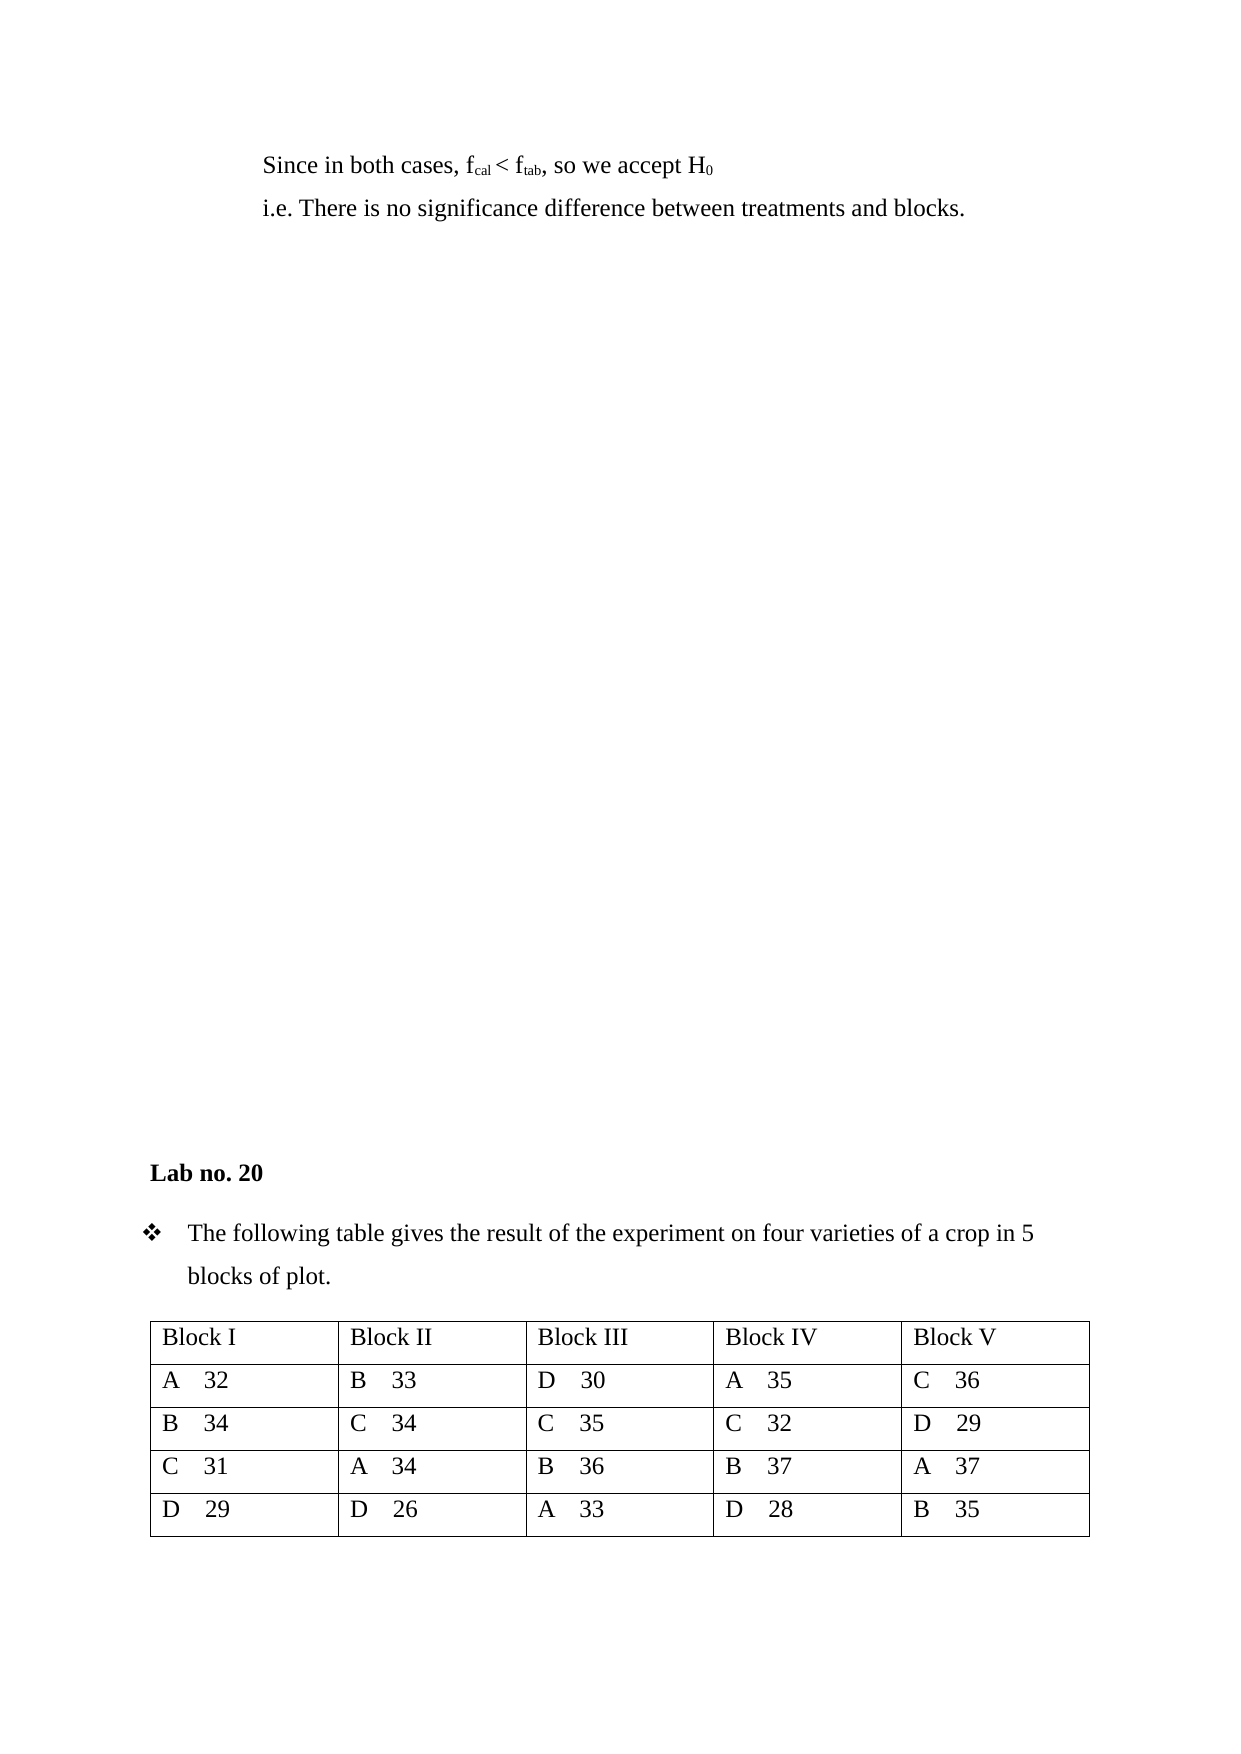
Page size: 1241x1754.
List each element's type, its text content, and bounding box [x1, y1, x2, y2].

table_cell B 34 [151, 1408, 338, 1450]
table_cell D 30 [527, 1365, 713, 1407]
table_cell D 29 [151, 1494, 338, 1536]
table_cell A 35 [714, 1365, 901, 1407]
table_cell B 37 [714, 1451, 901, 1493]
table_header Block IV [714, 1322, 901, 1364]
table_header Block I [151, 1322, 338, 1364]
table_header Block III [527, 1322, 713, 1364]
table_header Block V [902, 1322, 1089, 1364]
table_cell C 34 [339, 1408, 526, 1450]
table_cell D 28 [714, 1494, 901, 1536]
table_cell B 35 [902, 1494, 1089, 1536]
table_cell A 32 [151, 1365, 338, 1407]
table_header Block II [339, 1322, 526, 1364]
table_cell B 33 [339, 1365, 526, 1407]
table_cell B 36 [527, 1451, 713, 1493]
table_cell C 35 [527, 1408, 713, 1450]
text Lab no. 20 [150, 1158, 1090, 1187]
table_cell A 34 [339, 1451, 526, 1493]
list Since in both cases, fcal < ftab, so we accept H0 [262, 150, 1090, 179]
table_cell C 31 [151, 1451, 338, 1493]
table_cell C 36 [902, 1365, 1089, 1407]
list The following table gives the result of the experiment on four varieties of a crop in 5 blocks of plot. [141, 1218, 1090, 1290]
list i.e. There is no significance difference between treatments and blocks. [262, 193, 1090, 222]
table_cell A 33 [527, 1494, 713, 1536]
table_cell D 29 [902, 1408, 1089, 1450]
table_cell C 32 [714, 1408, 901, 1450]
table_cell D 26 [339, 1494, 526, 1536]
table_cell A 37 [902, 1451, 1089, 1493]
